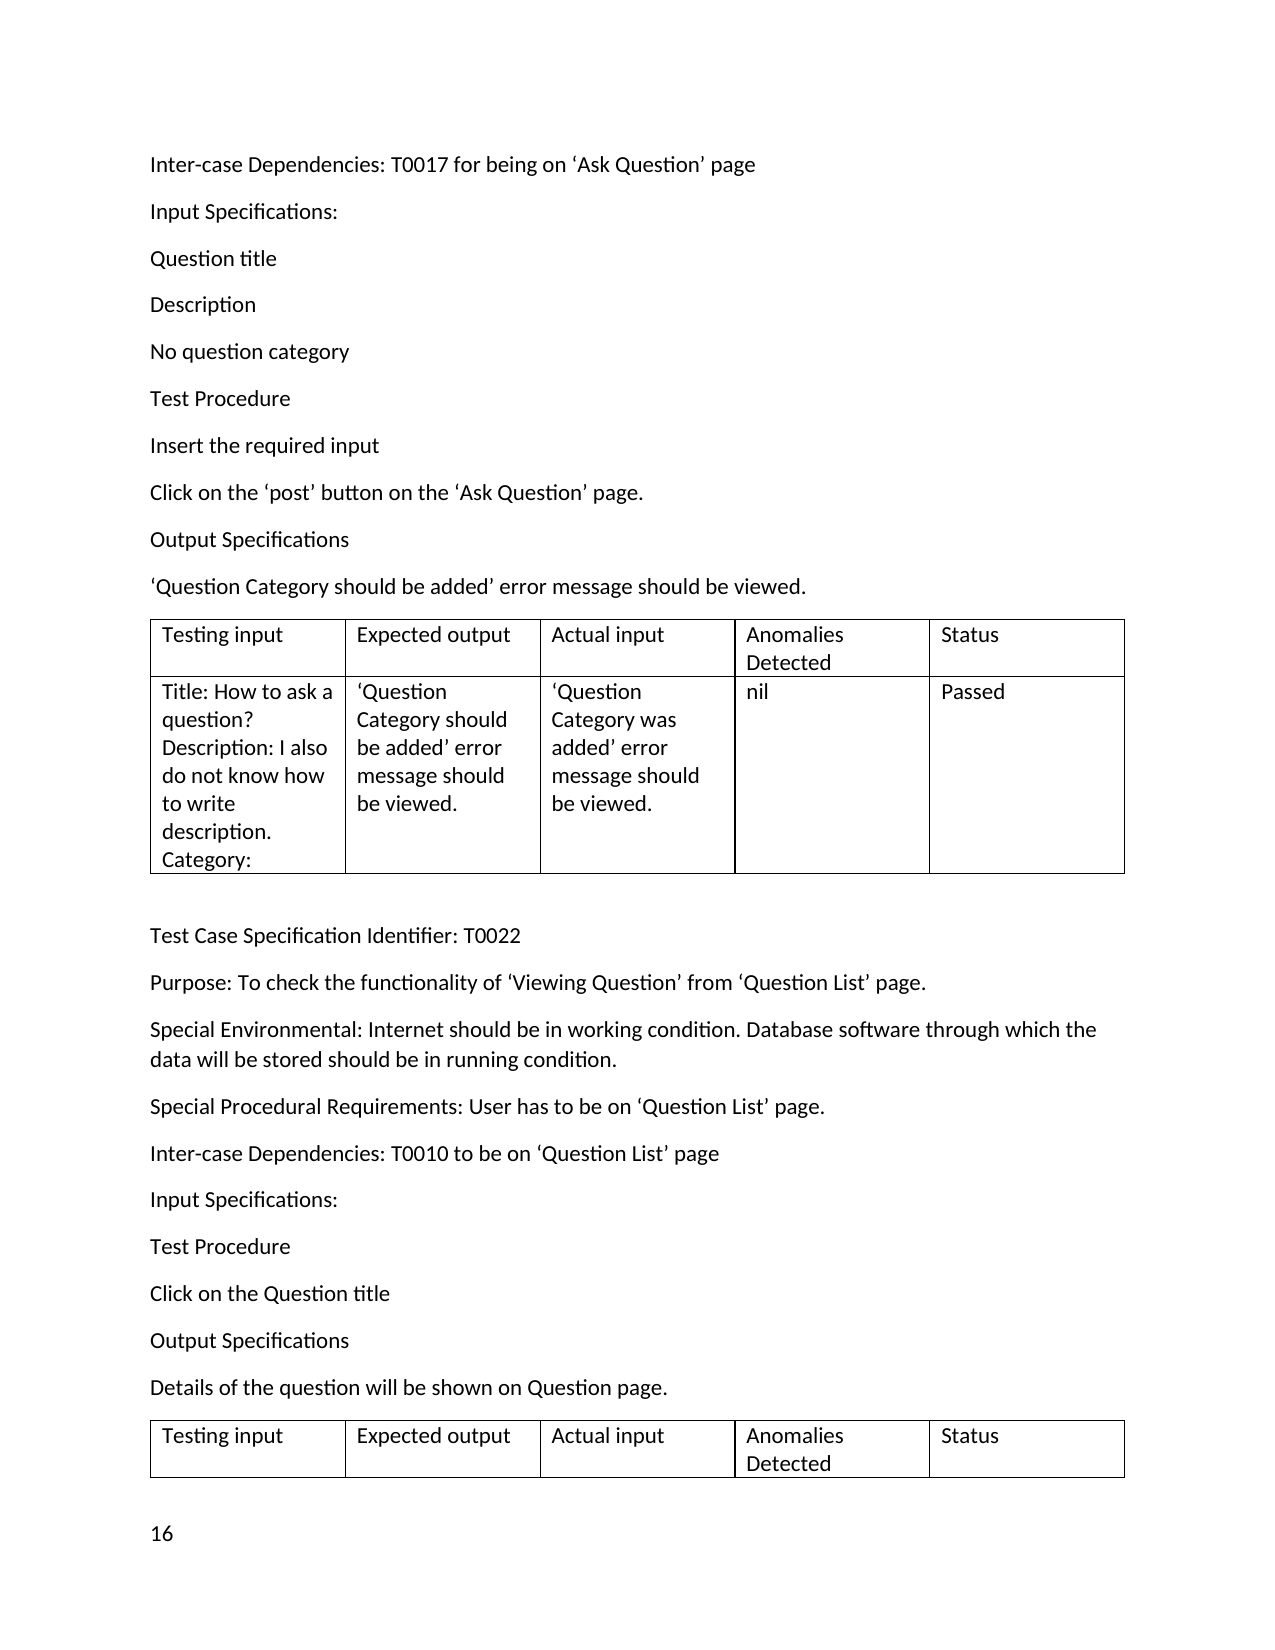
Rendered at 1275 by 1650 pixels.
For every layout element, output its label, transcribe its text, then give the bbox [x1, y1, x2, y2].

text Details of the question will be shown on Question page. [150, 1373, 1125, 1401]
text Special Procedural Requirements: User has to be on ‘Question List’ page. [150, 1092, 1125, 1120]
text Inter-case Dependencies: T0010 to be on ‘Question List’ page [150, 1139, 1125, 1167]
text Output Specifications [150, 1326, 1125, 1354]
table_header Actual input [541, 1421, 734, 1477]
text Special Environmental: Internet should be in working condition. Database software through which the data will be stored should be in running condition. [150, 1015, 1125, 1073]
text Insert the required input [150, 431, 1125, 459]
text Inter-case Dependencies: T0017 for being on ‘Ask Question’ page [150, 150, 1125, 178]
table_header Expected output [346, 620, 540, 676]
table_header Status [930, 1421, 1124, 1477]
text Description [150, 291, 1125, 319]
table_cell nil [736, 677, 929, 873]
table_cell Title: How to ask a question? Description: I also do not know how to write description. Category: [151, 677, 345, 873]
table_cell Passed [930, 677, 1124, 873]
text Input Specifications: [150, 1186, 1125, 1213]
table_cell ‘Question Category was added’ error message should be viewed. [541, 677, 734, 873]
text Question title [150, 244, 1125, 272]
text Test Procedure [150, 1232, 1125, 1260]
table_header Actual input [541, 620, 734, 676]
table_header Status [930, 620, 1124, 676]
table_cell ‘Question Category should be added’ error message should be viewed. [346, 677, 540, 873]
table_header Expected output [346, 1421, 540, 1477]
table_header Testing input [151, 1421, 345, 1477]
text Test Case Specification Identifier: T0022 [150, 921, 1125, 949]
text Test Procedure [150, 384, 1125, 412]
text Click on the ‘post’ button on the ‘Ask Question’ page. [150, 478, 1125, 506]
table_header Anomalies Detected [736, 620, 929, 676]
text ‘Question Category should be added’ error message should be viewed. [150, 572, 1125, 600]
table_header Testing input [151, 620, 345, 676]
text Purpose: To check the functionality of ‘Viewing Question’ from ‘Question List’ page. [150, 968, 1125, 996]
text Output Specifications [150, 525, 1125, 553]
text No question category [150, 337, 1125, 366]
text Click on the Question title [150, 1279, 1125, 1307]
table_header Anomalies Detected [736, 1421, 929, 1477]
text Input Specifications: [150, 197, 1125, 225]
